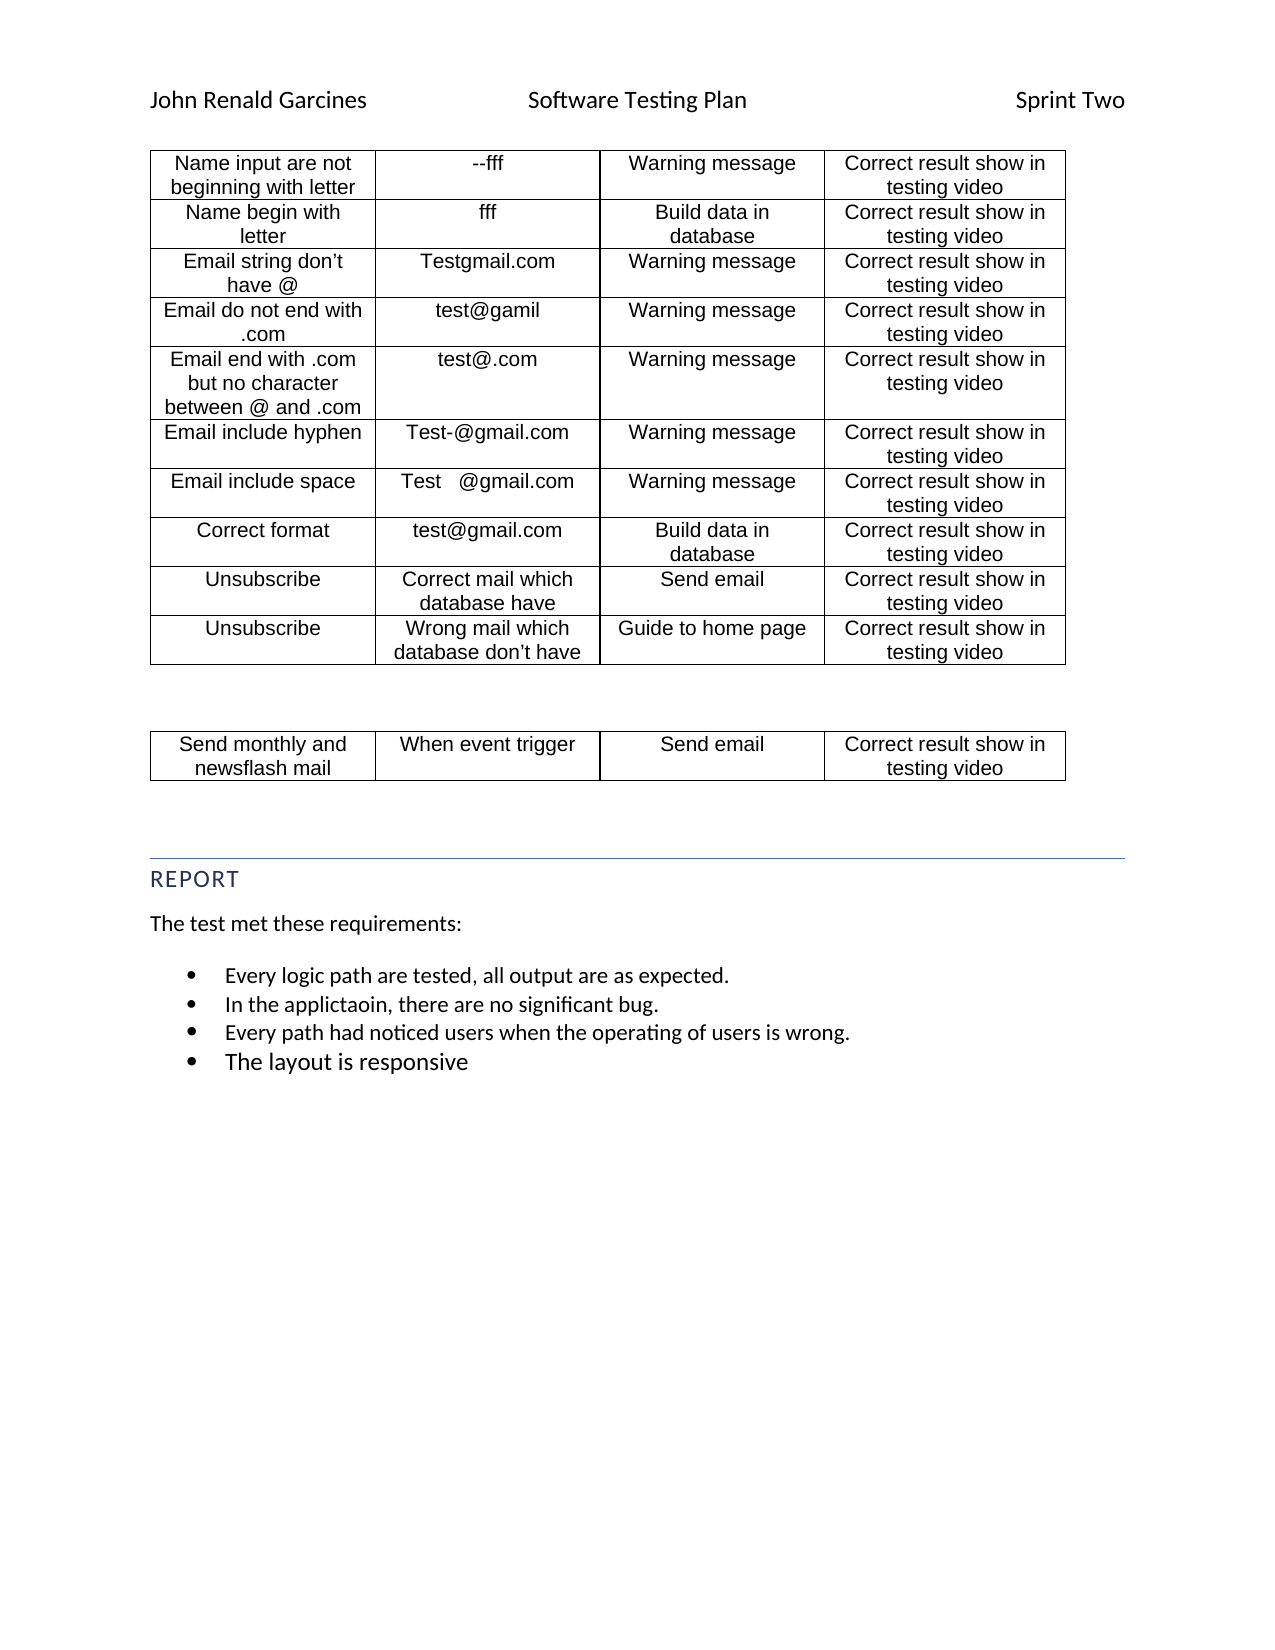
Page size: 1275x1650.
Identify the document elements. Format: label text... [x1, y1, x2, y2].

table_header When event trigger [376, 732, 599, 780]
table_cell Test @gmail.com [376, 469, 599, 517]
table_cell Email do not end with .com [151, 298, 375, 346]
table_cell Warning message [601, 298, 824, 346]
table_cell Correct result show in testing video [825, 420, 1065, 468]
table_cell Correct result show in testing video [825, 347, 1065, 419]
table_cell Correct result show in testing video [825, 200, 1065, 248]
table_cell Correct result show in testing video [825, 298, 1065, 346]
table_cell Correct result show in testing video [825, 249, 1065, 297]
table_cell Correct result show in testing video [825, 616, 1065, 663]
table_cell Correct result show in testing video [825, 469, 1065, 517]
table_cell Name input are not beginning with letter [151, 151, 375, 199]
table_cell Email end with .com but no character between @ and .com [151, 347, 375, 419]
list Every path had noticed users when the operating of users is wrong. [187, 1018, 1125, 1046]
table_cell Email include hyphen [151, 420, 375, 468]
table_cell Correct result show in testing video [825, 518, 1065, 566]
table_cell test@.com [376, 347, 599, 419]
table_cell Warning message [601, 347, 824, 419]
table_cell fff [376, 200, 599, 248]
table_cell Build data in database [601, 518, 824, 566]
table_header Correct result show in testing video [825, 732, 1065, 780]
table_cell Build data in database [601, 200, 824, 248]
table_cell Warning message [601, 469, 824, 517]
table_header Send email [601, 732, 824, 780]
table_cell Unsubscribe [151, 567, 375, 614]
table_cell Testgmail.com [376, 249, 599, 297]
table_cell Send email [601, 567, 824, 614]
text The test met these requirements: [150, 909, 1125, 937]
table_cell Email include space [151, 469, 375, 517]
list In the applictaoin, there are no significant bug. [187, 990, 1125, 1018]
table_cell Test-@gmail.com [376, 420, 599, 468]
table_cell test@gamil [376, 298, 599, 346]
table_cell --fff [376, 151, 599, 199]
table_cell Unsubscribe [151, 616, 375, 663]
table_cell test@gmail.com [376, 518, 599, 566]
table_cell Correct mail which database have [376, 567, 599, 614]
table_cell Correct result show in testing video [825, 151, 1065, 199]
subtitle Report [150, 859, 1125, 894]
table_cell Warning message [601, 249, 824, 297]
table_cell Warning message [601, 420, 824, 468]
table_cell Correct format [151, 518, 375, 566]
table_cell Guide to home page [601, 616, 824, 663]
table_cell Warning message [601, 151, 824, 199]
list Every logic path are tested, all output are as expected. [187, 962, 1125, 990]
table_header Send monthly and newsflash mail [151, 732, 375, 780]
table_cell Wrong mail which database don’t have [376, 616, 599, 663]
list The layout is responsive [187, 1046, 1125, 1076]
table_cell Name begin with letter [151, 200, 375, 248]
table_cell Email string don’t have @ [151, 249, 375, 297]
table_cell Correct result show in testing video [825, 567, 1065, 614]
